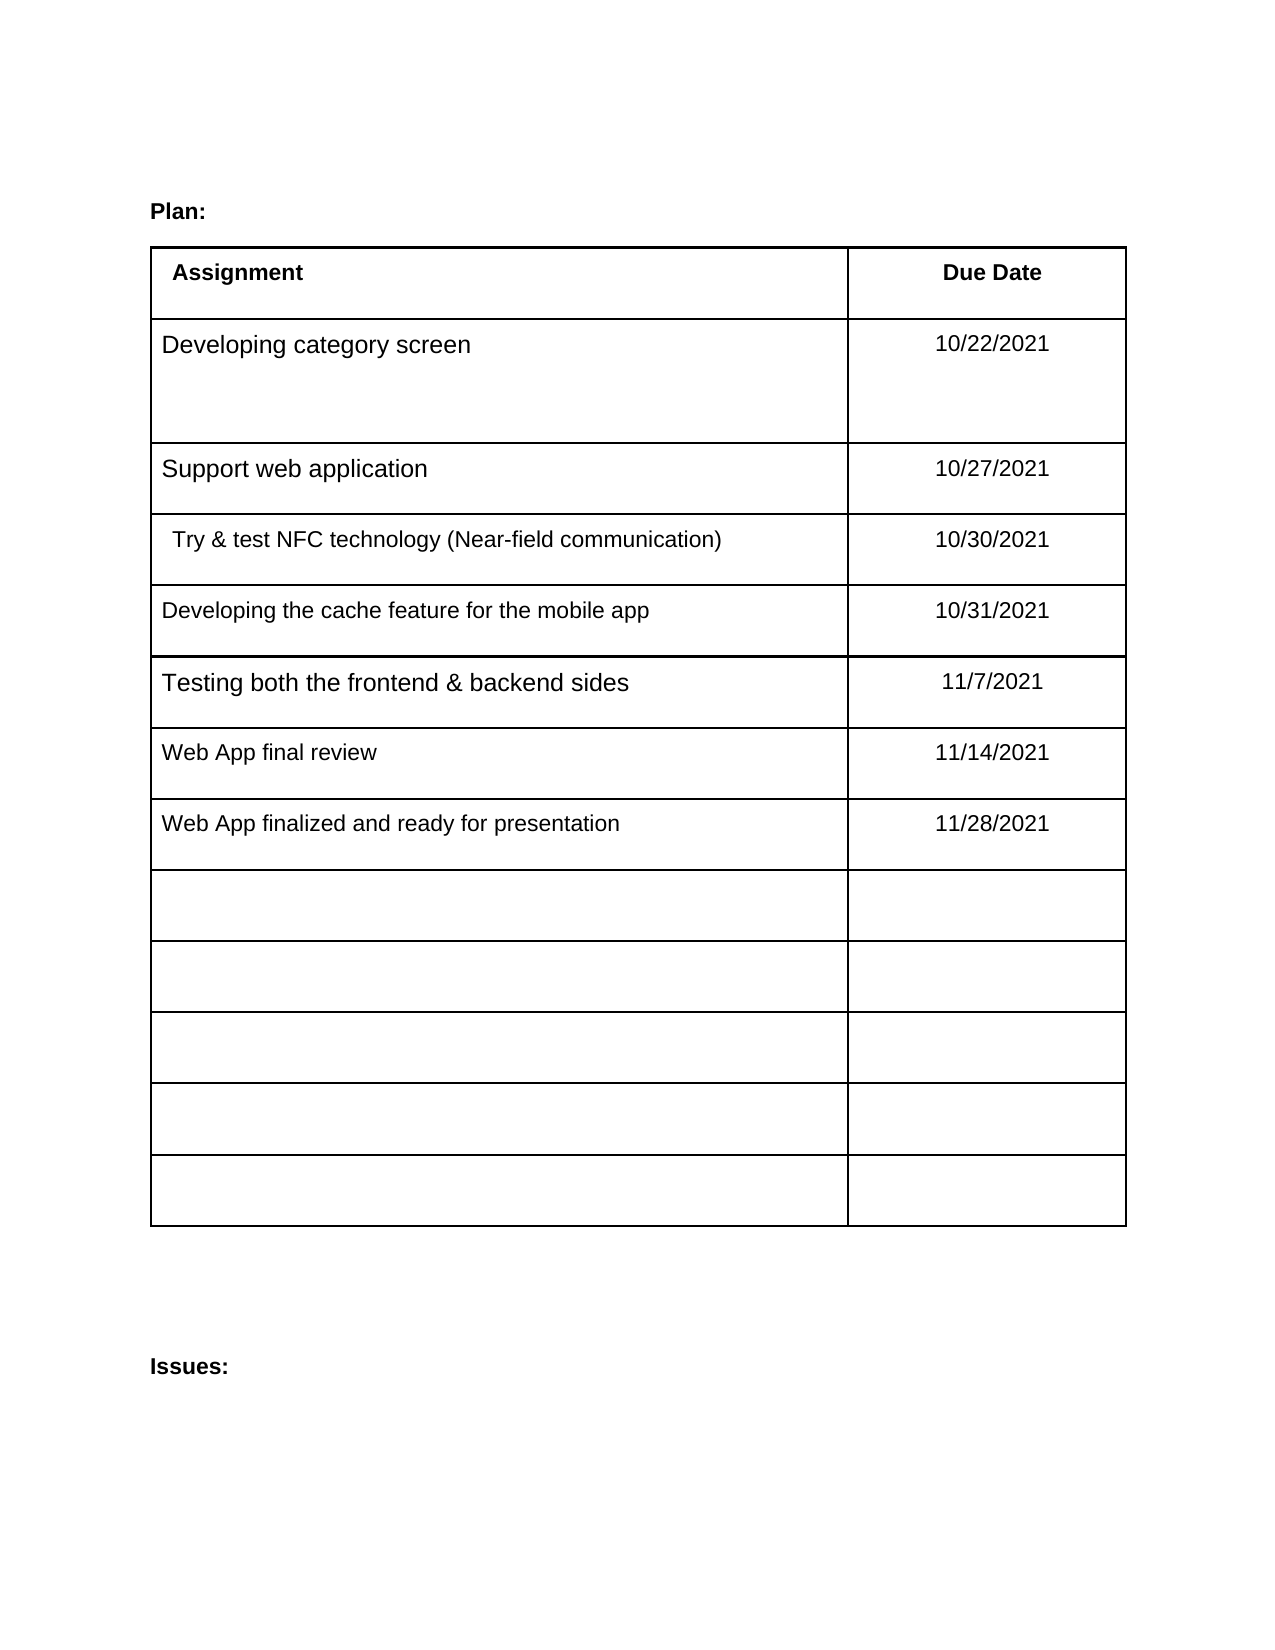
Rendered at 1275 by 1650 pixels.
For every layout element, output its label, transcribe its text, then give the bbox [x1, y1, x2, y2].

table_cell Developing category screen [152, 320, 847, 442]
table_cell Testing both the frontend & backend sides [152, 658, 847, 727]
table_cell [849, 871, 1125, 940]
table_cell 11/14/2021 [849, 729, 1125, 798]
table_cell 11/7/2021 [849, 658, 1125, 727]
text Plan: [150, 198, 1125, 224]
table_cell Developing the cache feature for the mobile app [152, 586, 847, 655]
table_cell [152, 942, 847, 1011]
table_cell [849, 1084, 1125, 1153]
table_cell Web App final review [152, 729, 847, 798]
table_cell Web App finalized and ready for presentation [152, 800, 847, 869]
table_cell Try & test NFC technology (Near-field communication) [152, 515, 847, 584]
table_cell 10/22/2021 [849, 320, 1125, 442]
table_cell [152, 871, 847, 940]
table_cell [849, 942, 1125, 1011]
table_cell 10/31/2021 [849, 586, 1125, 655]
table_cell 11/28/2021 [849, 800, 1125, 869]
table_cell 10/27/2021 [849, 444, 1125, 513]
table_header Assignment [152, 249, 847, 318]
table_cell 10/30/2021 [849, 515, 1125, 584]
text Issues: [150, 1353, 1125, 1380]
table_cell [152, 1084, 847, 1153]
table_cell [152, 1013, 847, 1082]
table_cell [152, 1156, 847, 1224]
table_header Due Date [849, 249, 1125, 318]
table_cell Support web application [152, 444, 847, 513]
table_cell [849, 1156, 1125, 1224]
table_cell [849, 1013, 1125, 1082]
